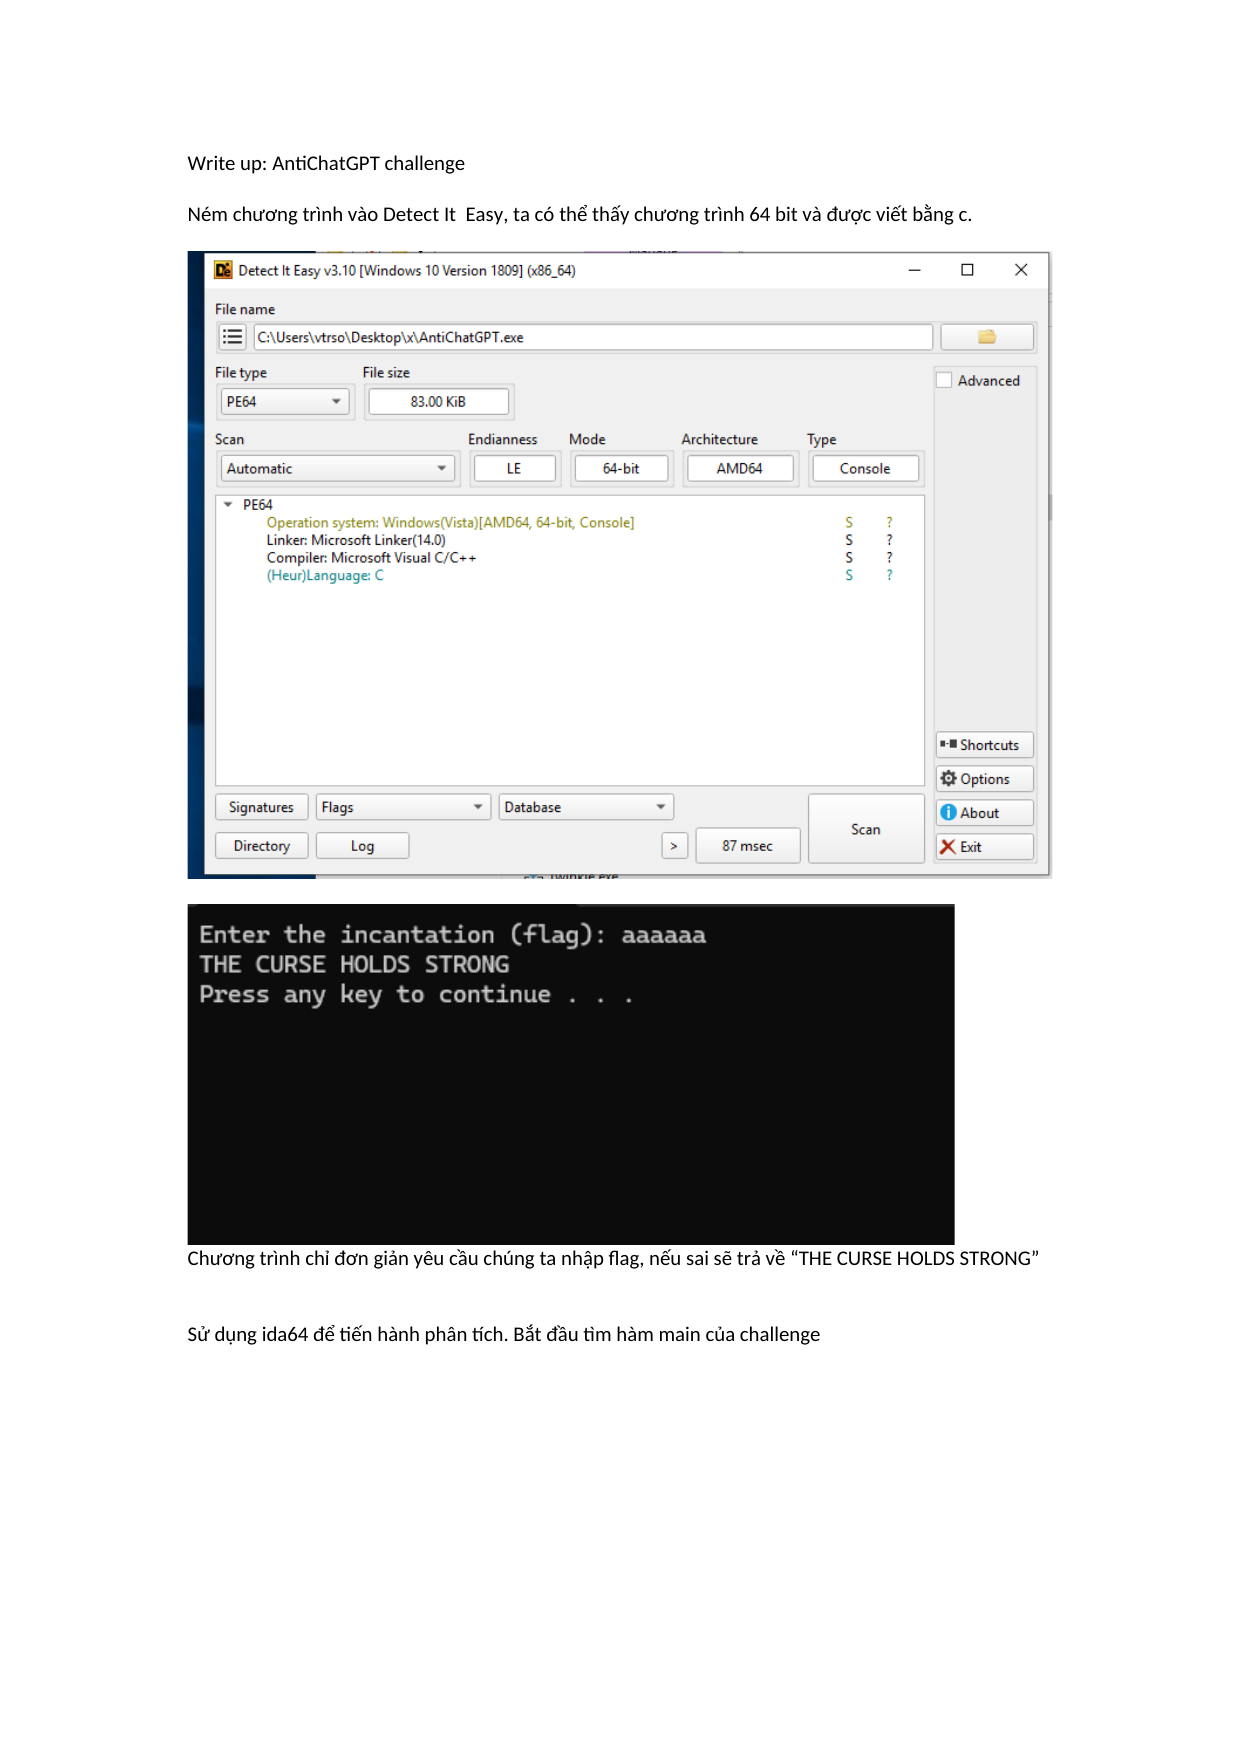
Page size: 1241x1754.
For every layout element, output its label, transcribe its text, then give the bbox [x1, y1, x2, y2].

text Write up: AntiChatGPT challenge [187, 150, 1053, 175]
picture [187, 251, 1053, 879]
text Sử dụng ida64 để tiến hành phân tích. Bắt đầu tìm hàm main của challenge [187, 1321, 1053, 1347]
text Chương trình chỉ đơn giản yêu cầu chúng ta nhập flag, nếu sai sẽ trả về “THE CURSE HOLDS STRONG” [187, 1245, 1053, 1270]
text Ném chương trình vào Detect It Easy, ta có thể thấy chương trình 64 bit và được viết bằng c. [187, 201, 1053, 226]
picture [187, 904, 955, 1245]
